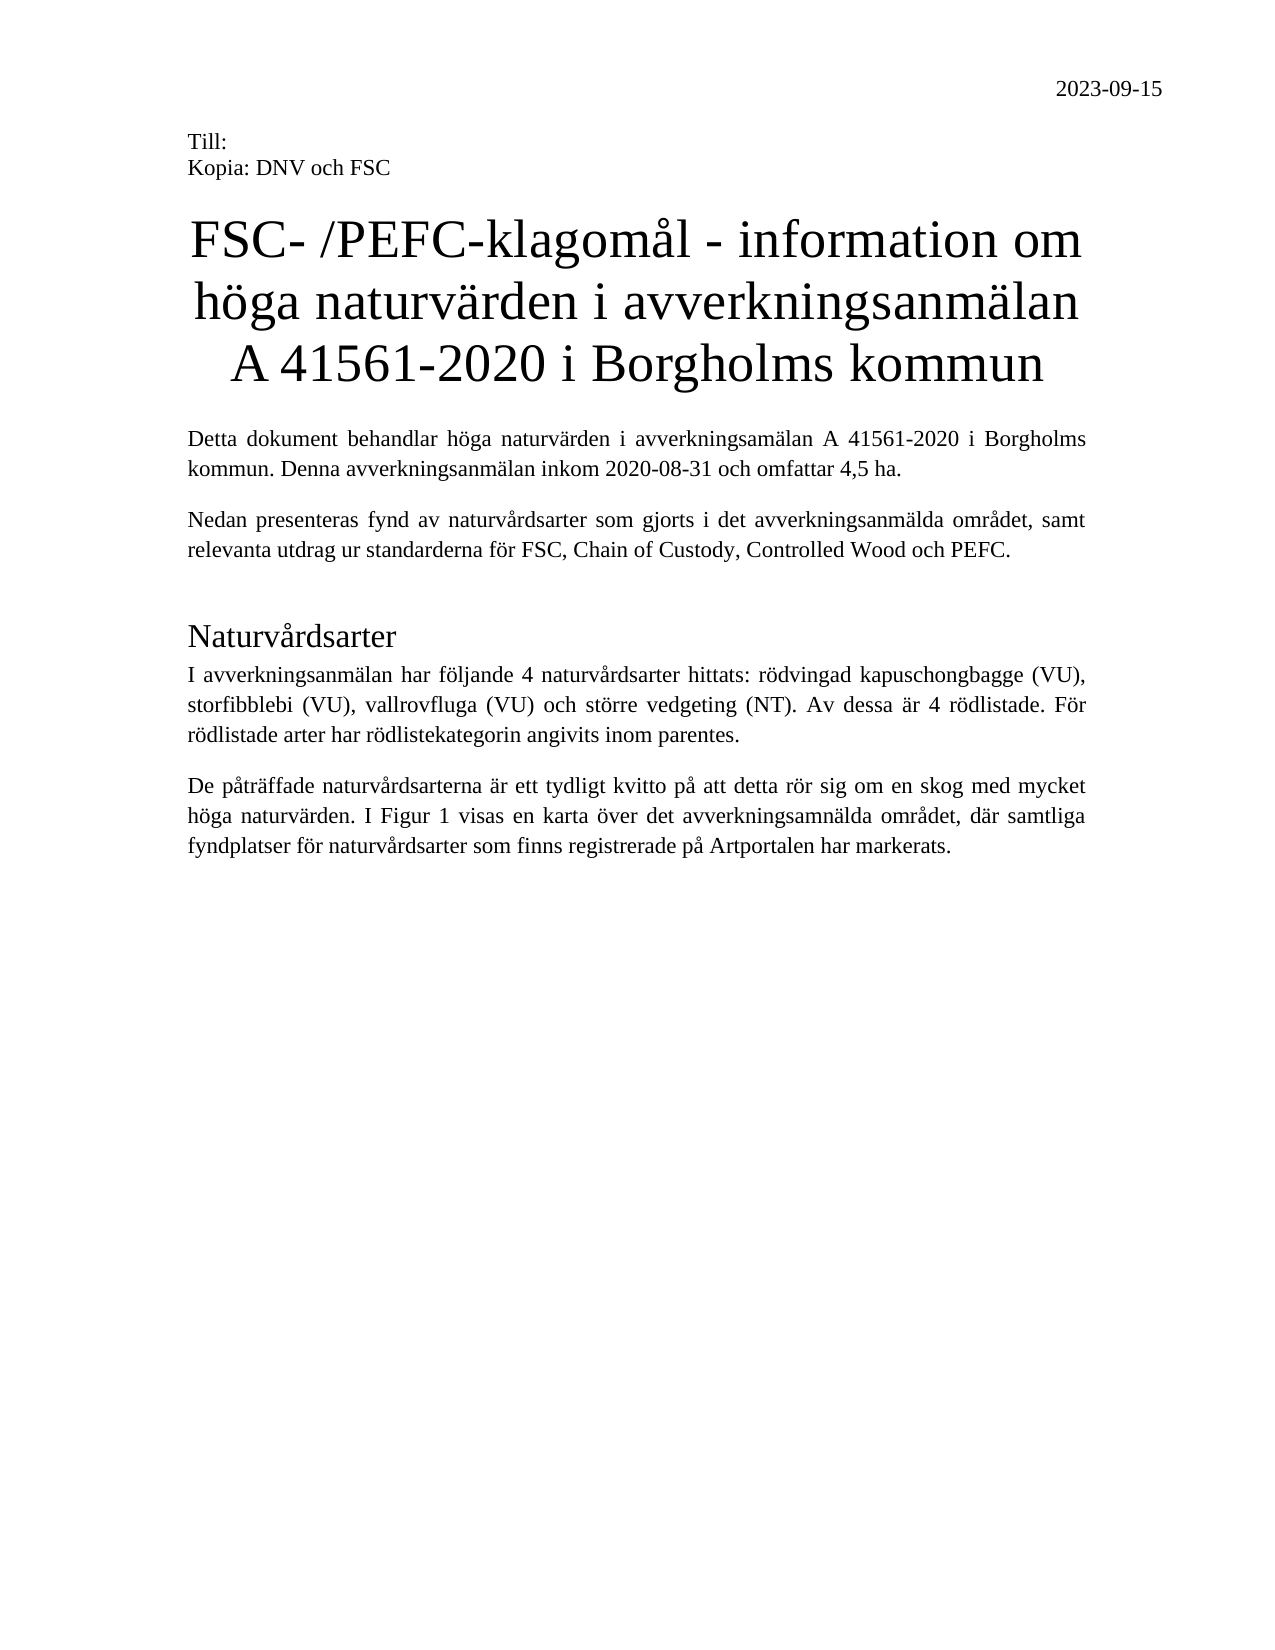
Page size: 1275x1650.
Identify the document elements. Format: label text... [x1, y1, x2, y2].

subtitle Naturvårdsarter [187, 617, 1087, 655]
text Nedan presenteras fynd av naturvårdsarter som gjorts i det avverkningsanmälda området, samt relevanta utdrag ur standarderna för FSC, Chain of Custody, Controlled Wood och PEFC. [187, 506, 1087, 563]
text I avverkningsanmälan har följande 4 naturvårdsarter hittats: rödvingad kapuschongbagge (VU), storfibblebi (VU), vallrovfluga (VU) och större vedgeting (NT). Av dessa är 4 rödlistade. För rödlistade arter har rödlistekategorin angivits inom parentes. [187, 661, 1087, 747]
text Detta dokument behandlar höga naturvärden i avverkningsamälan A 41561-2020 i Borgholms kommun. Denna avverkningsanmälan inkom 2020-08-31 och omfattar 4,5 ha. [187, 425, 1087, 481]
text De påträffade naturvårdsarterna är ett tydligt kvitto på att detta rör sig om en skog med mycket höga naturvärden. I Figur 1 visas en karta över det avverkningsamnälda området, där samtliga fyndplatser för naturvårdsarter som finns registrerade på Artportalen har markerats. [187, 772, 1087, 859]
title FSC- /PEFC-klagomål - information om höga naturvärden i avverkningsanmälan A 41561-2020 i Borgholms kommun [187, 207, 1087, 394]
